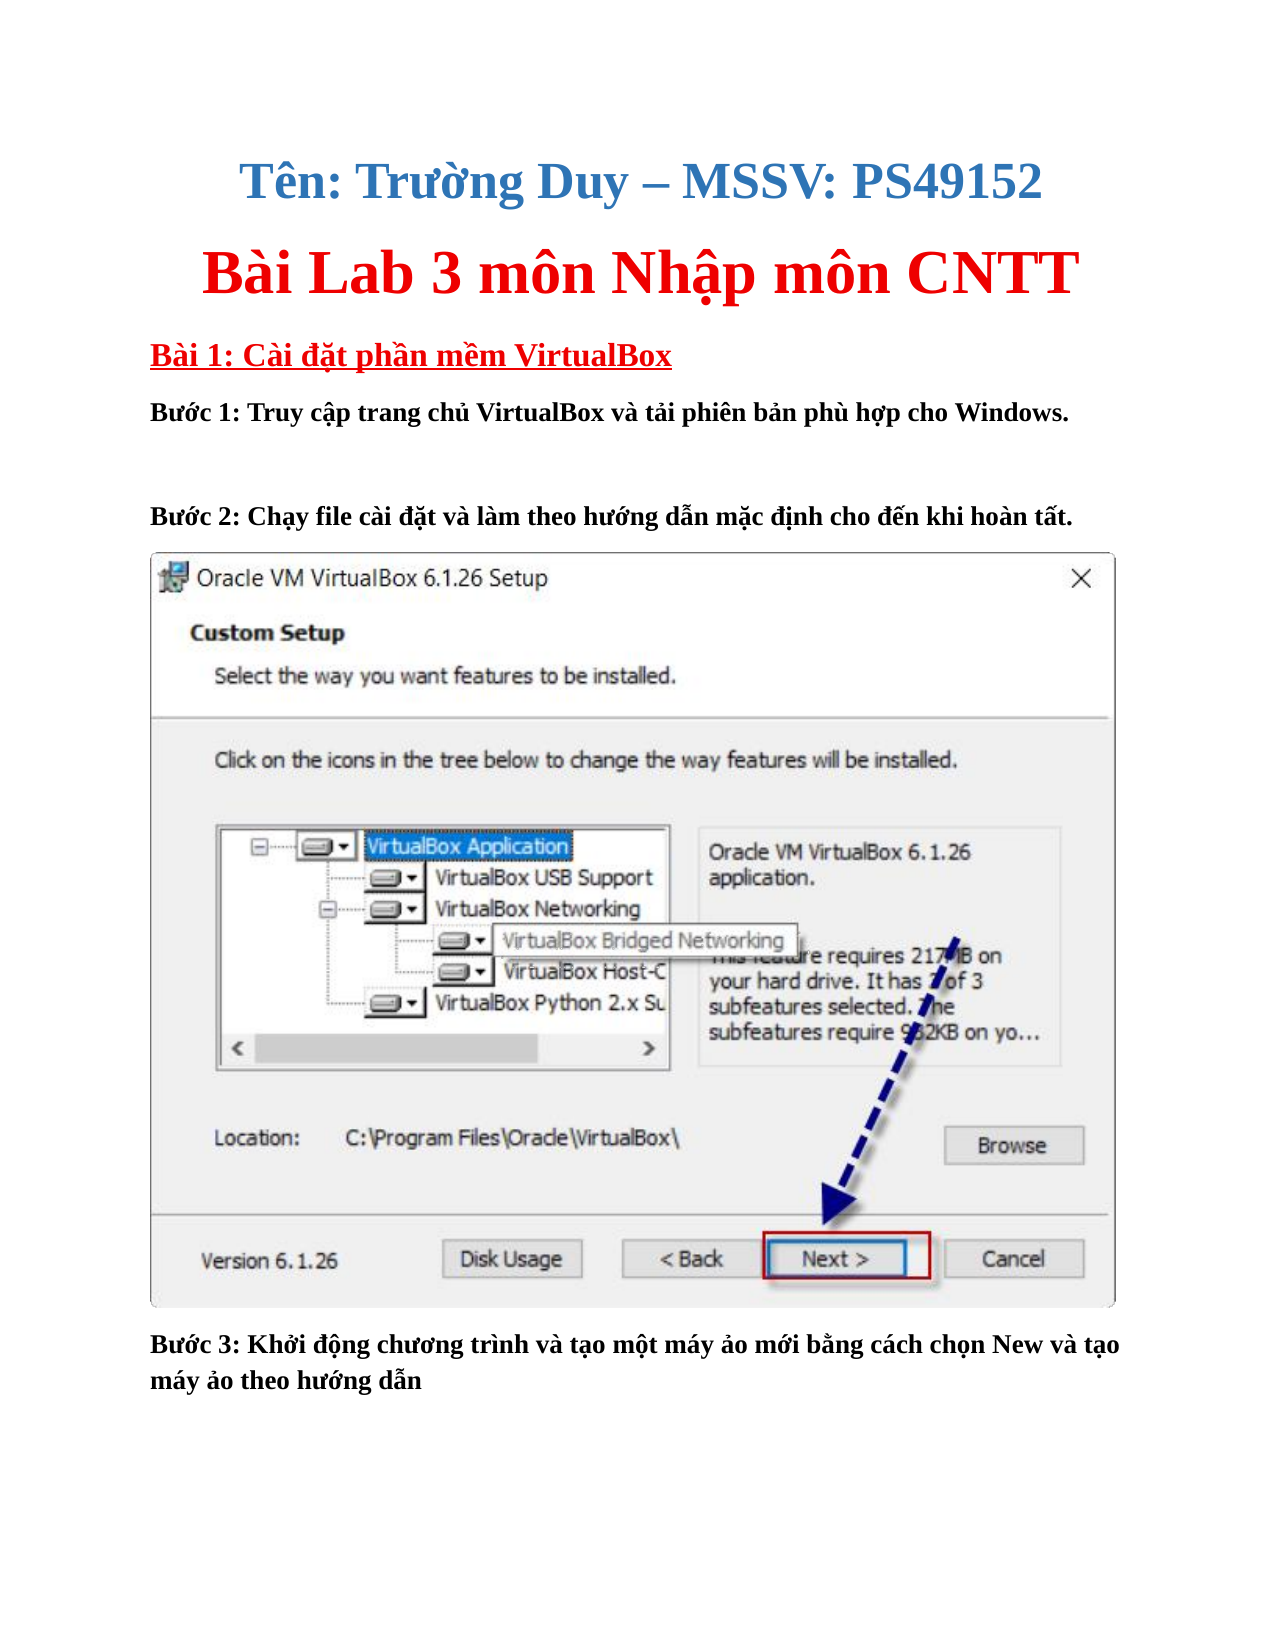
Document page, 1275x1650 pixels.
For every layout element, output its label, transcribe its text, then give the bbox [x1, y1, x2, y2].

text Bài Lab 3 môn Nhập môn CNTT [150, 236, 1133, 307]
text Bài 1: Cài đặt phần mềm VirtualBox [150, 335, 1133, 373]
picture [150, 552, 1116, 1308]
text Bước 1: Truy cập trang chủ VirtualBox và tải phiên bản phù hợp cho Windows. [150, 396, 1133, 427]
text Bước 3: Khởi động chương trình và tạo một máy ảo mới bằng cách chọn New và tạo máy ảo theo hướng dẫn [150, 1328, 1133, 1395]
text Tên: Trường Duy – MSSV: PS49152 [150, 150, 1133, 210]
text Bước 2: Chạy file cài đặt và làm theo hướng dẫn mặc định cho đến khi hoàn tất. [150, 500, 1133, 532]
